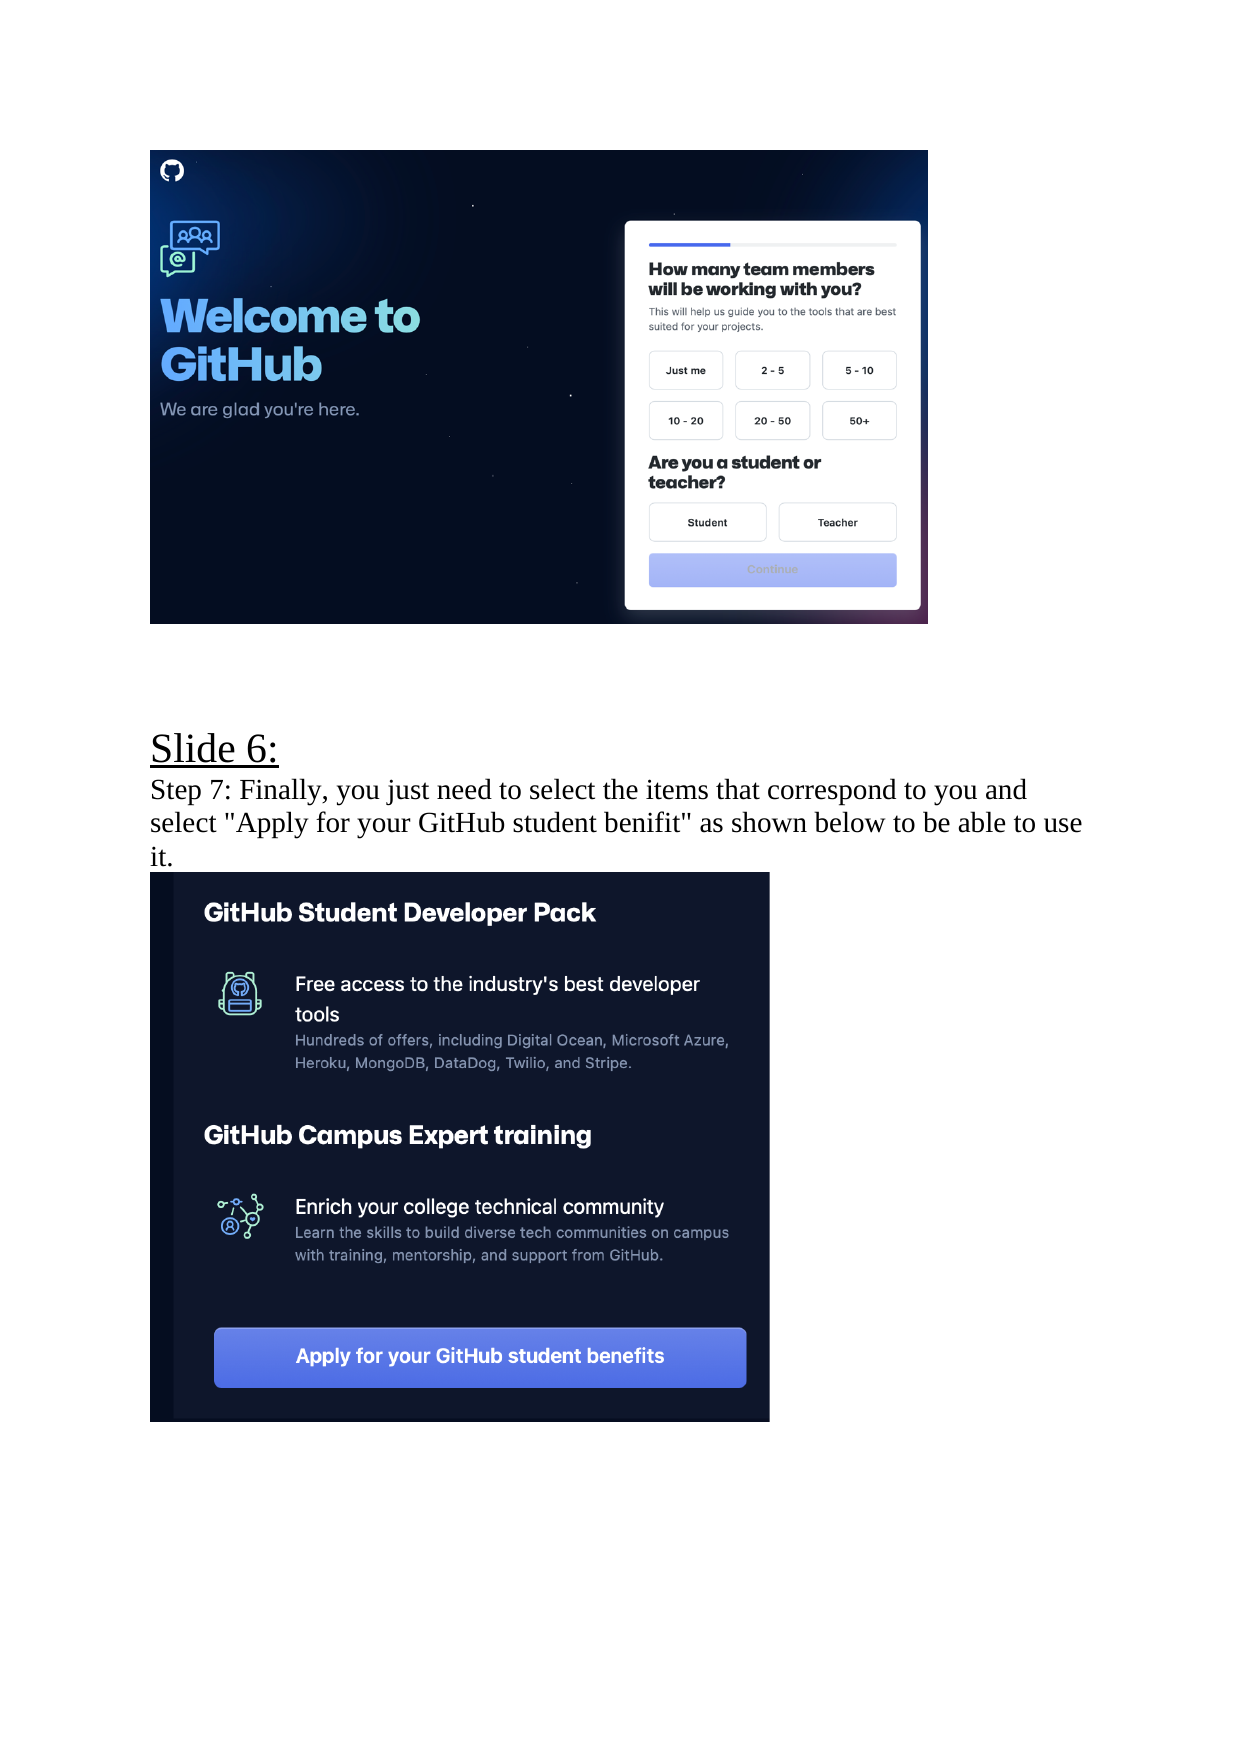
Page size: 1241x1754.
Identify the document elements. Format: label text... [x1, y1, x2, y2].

text Step 7: Finally, you just need to select the items that correspond to you and select "Apply for your GitHub student benifit" as shown below to be able to use it. [150, 772, 1090, 872]
picture [150, 150, 928, 624]
picture [150, 872, 770, 1422]
text Slide 6: [150, 724, 1090, 772]
